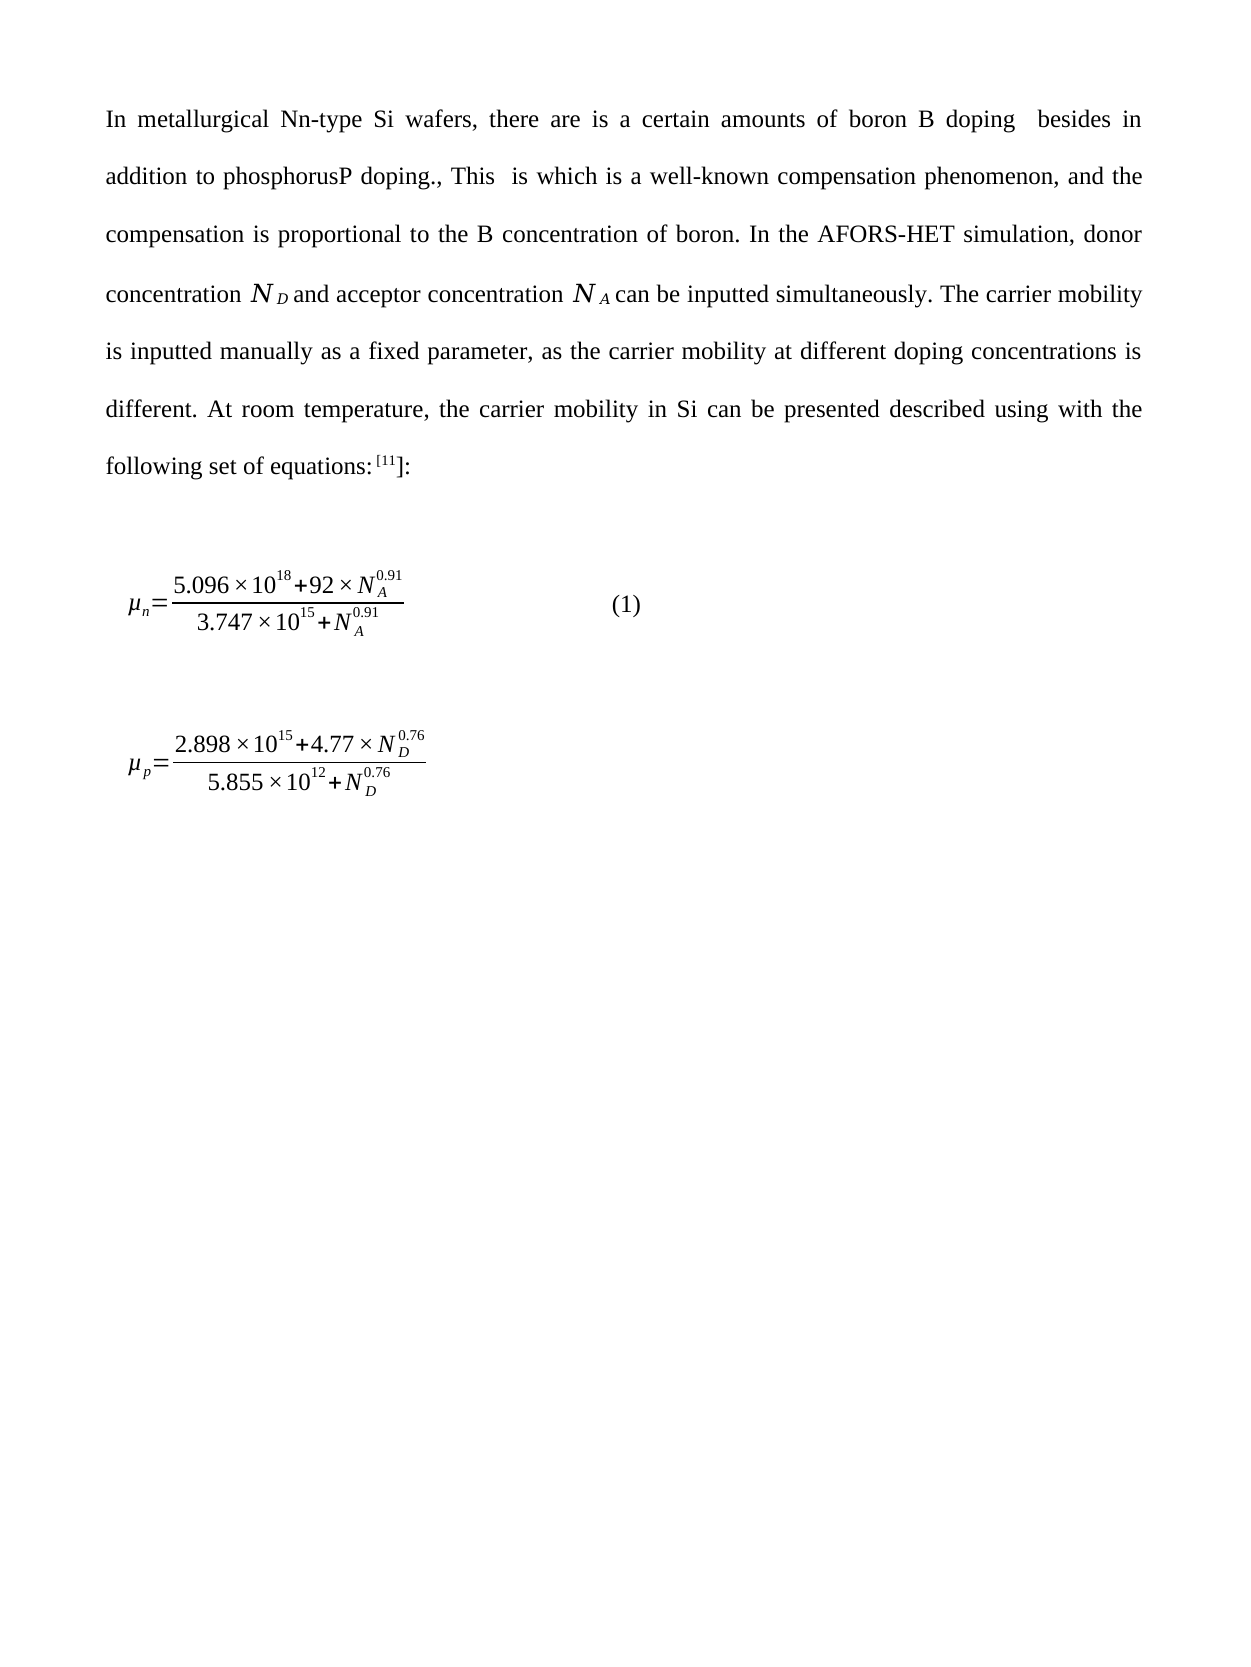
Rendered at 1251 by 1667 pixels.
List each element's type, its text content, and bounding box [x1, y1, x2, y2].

text (1) [105, 566, 1143, 640]
text In metallurgical -type Si wafer, there certain amount of dopinga well-known compensation phenomenon, and the compensation is proportional to the concentration. In AFORSHET simulation, donor concentration 𝑁𝐷 and acceptor concentration 𝑁𝐴 can be input simultaneously. The carrier mobility is input manually as a fixed parameter, as carrier mobility at different doping concentrations is different. At room temperature, carrier mobility in Si can be the following equation11 [105, 104, 1143, 480]
